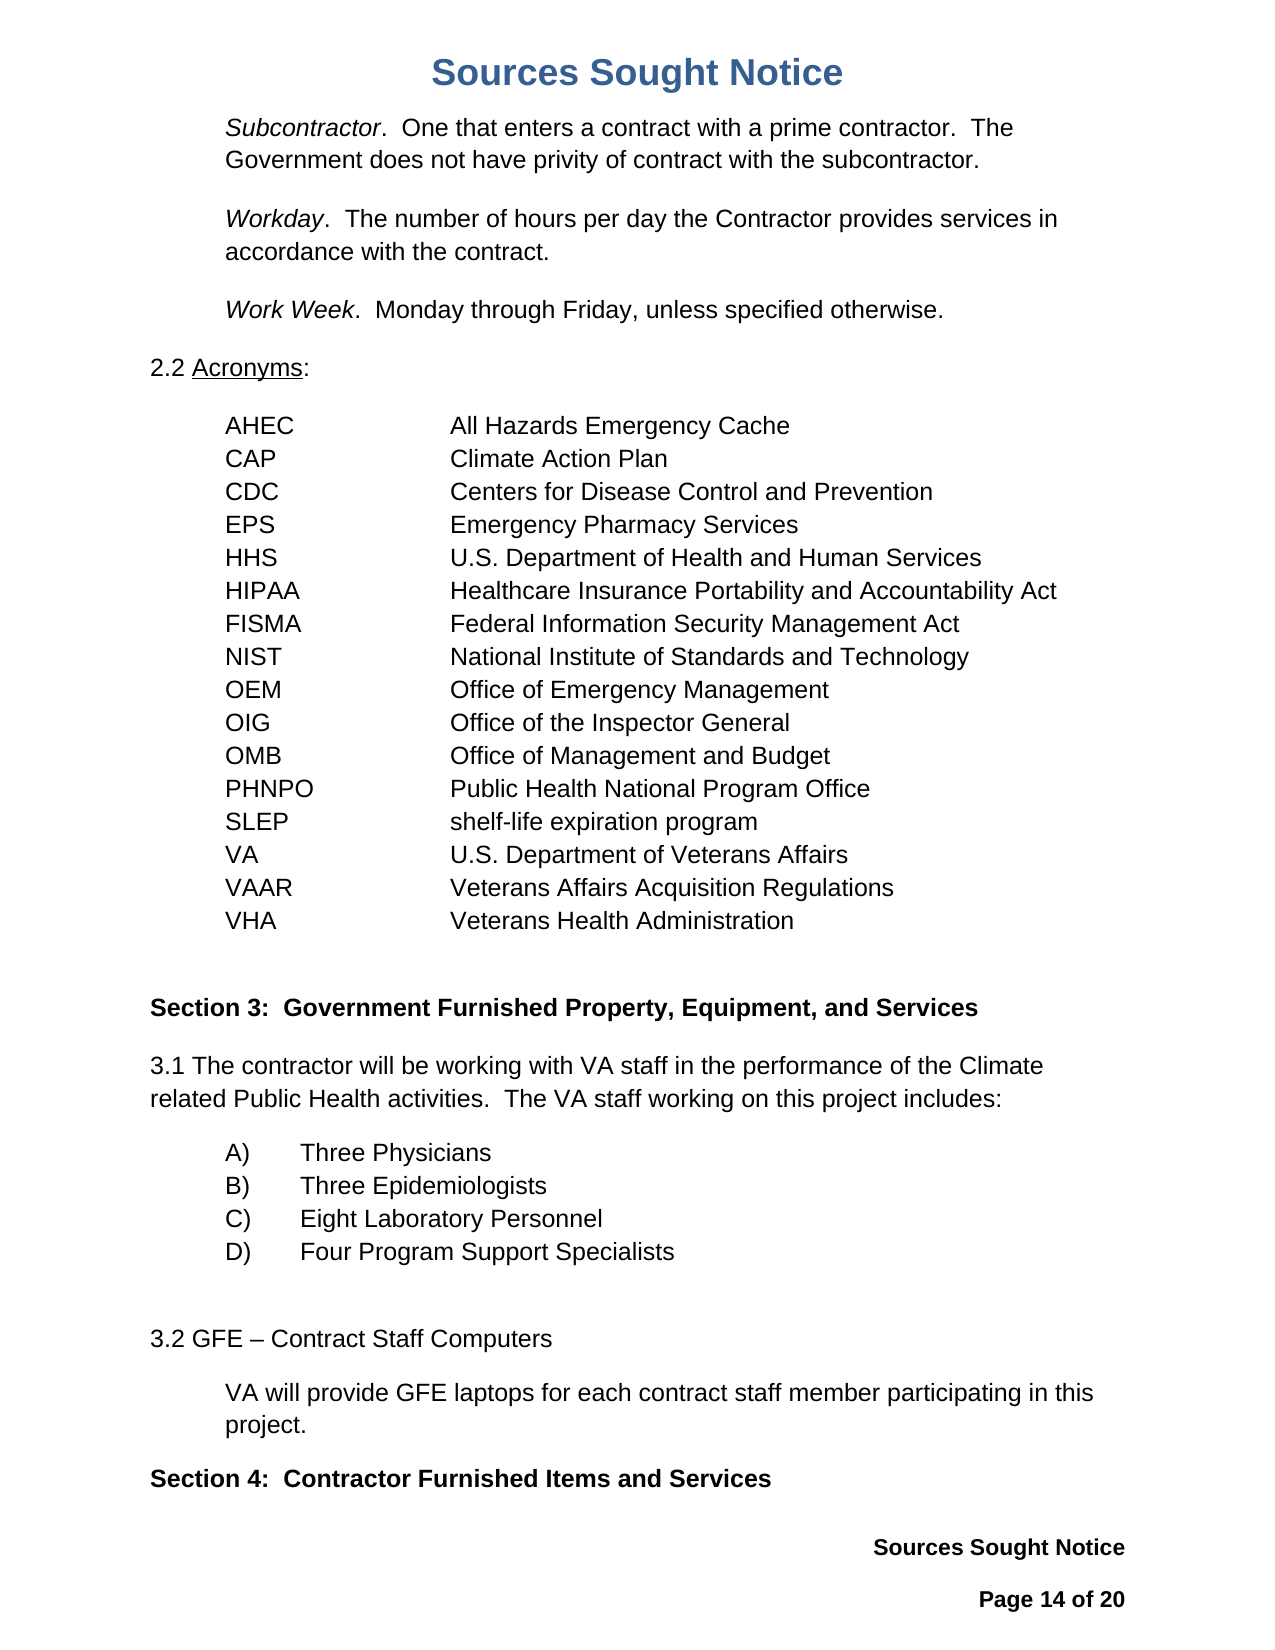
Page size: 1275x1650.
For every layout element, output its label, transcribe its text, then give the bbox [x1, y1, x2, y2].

text CDC Centers for Disease Control and Prevention [225, 477, 1125, 505]
text A) Three Physicians [150, 1138, 1125, 1166]
text 3.2 GFE – Contract Staff Computers [150, 1324, 1125, 1352]
text C) Eight Laboratory Personnel [150, 1204, 1125, 1232]
text OEM Office of Emergency Management OIG Office of the Inspector General [225, 675, 1125, 737]
text Section 4: Contractor Furnished Items and Services [150, 1464, 1125, 1493]
text Work Week. Monday through Friday, unless specified otherwise. [225, 294, 1125, 323]
text 3.1 The contractor will be working with VA staff in the performance of the Climate related Public Health activities. The VA staff working on this project includes: [150, 1051, 1125, 1113]
text AHEC All Hazards Emergency Cache [225, 411, 1125, 439]
text VHA Veterans Health Administration [225, 906, 1125, 935]
text 2.2 Acronyms: [150, 353, 1125, 381]
text HHS U.S. Department of Health and Human Services [225, 543, 1125, 571]
text HIPAA Healthcare Insurance Portability and Accountability Act FISMA Federal Information Security Management Act NIST National Institute of Standards and Technology [225, 576, 1125, 671]
text D) Four Program Support Specialists [150, 1237, 1125, 1266]
text VA will provide GFE laptops for each contract staff member participating in this project. [225, 1377, 1125, 1439]
text Subcontractor. One that enters a contract with a prime contractor. The Government does not have privity of contract with the subcontractor. [225, 112, 1125, 174]
text Section 3: Government Furnished Property, Equipment, and Services [150, 993, 1125, 1022]
text CAP Climate Action Plan [225, 444, 1125, 472]
text OMB Office of Management and Budget PHNPO Public Health National Program Office [225, 741, 1125, 803]
text EPS Emergency Pharmacy Services [225, 510, 1125, 538]
text VA U.S. Department of Veterans Affairs VAAR Veterans Affairs Acquisition Regulations [225, 840, 1125, 902]
text SLEP shelf-life expiration program [225, 807, 1125, 836]
text Workday. The number of hours per day the Contractor provides services in accordance with the contract. [225, 203, 1125, 265]
text B) Three Epidemiologists [150, 1171, 1125, 1199]
